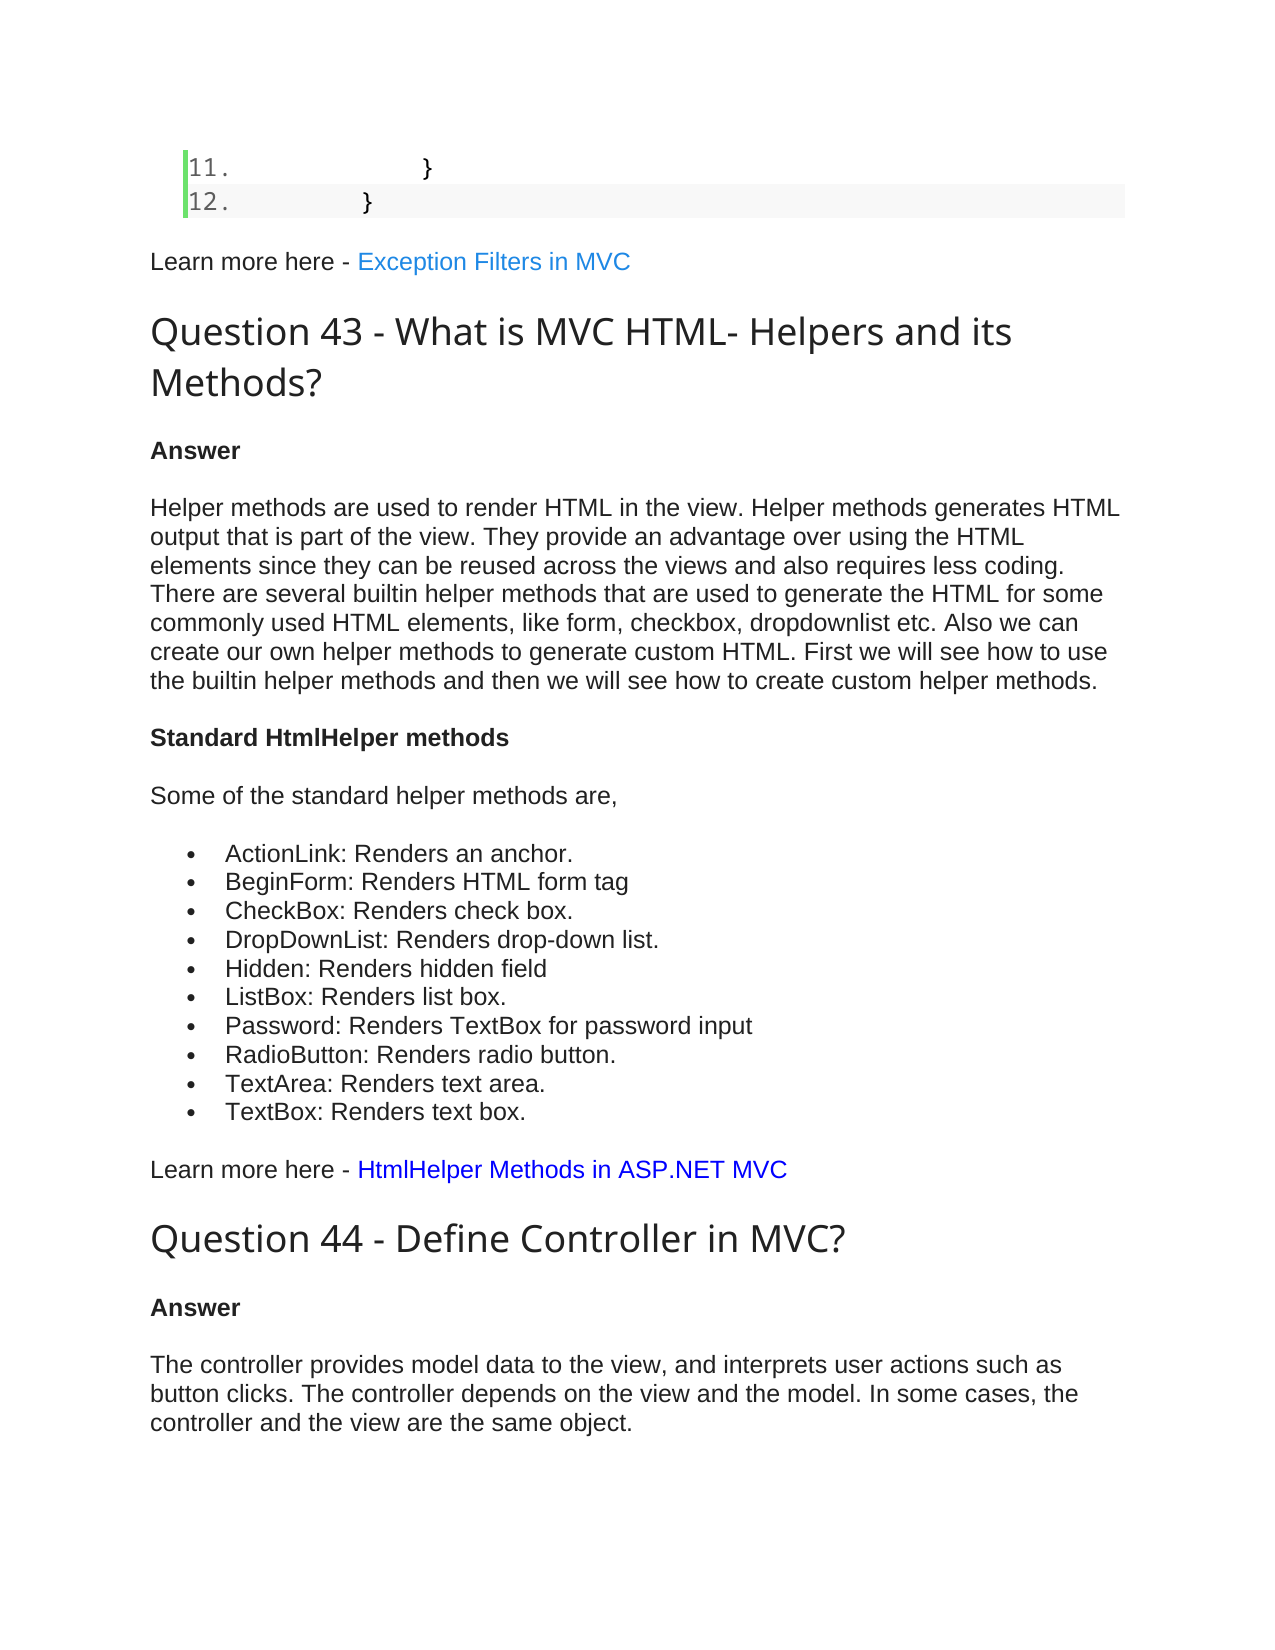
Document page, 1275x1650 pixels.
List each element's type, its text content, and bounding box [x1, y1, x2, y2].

list CheckBox: Renders check box. [187, 896, 1125, 925]
text Answer The controller provides model data to the view, and interprets user actions such as button clicks. The controller depends on the view and the model. In some cases, the controller and the view are the same object. [150, 1264, 1125, 1464]
list RadioButton: Renders radio button. [187, 1040, 1125, 1068]
text Learn more here - HtmlHelper Methods in ASP.NET MVC [150, 1155, 1125, 1184]
list } [188, 184, 1125, 218]
text Learn more here - Exception Filters in MVC [150, 247, 1125, 276]
list DropDownList: Renders drop-down list. [187, 925, 1125, 953]
list } [188, 150, 1125, 184]
list BeginForm: Renders HTML form tag [187, 867, 1125, 896]
list ListBox: Renders list box. [187, 982, 1125, 1011]
text Question 44 - Define Controller in MVC? [150, 1213, 1125, 1264]
list TextBox: Renders text box. [187, 1097, 1125, 1126]
list Hidden: Renders hidden field [187, 953, 1125, 982]
list ActionLink: Renders an anchor. [187, 838, 1125, 867]
text Question 43 - What is MVC HTML- Helpers and its Methods? [150, 305, 1125, 407]
list Password: Renders TextBox for password input [187, 1011, 1125, 1040]
list TextArea: Renders text area. [187, 1068, 1125, 1097]
text Answer Helper methods are used to render HTML in the view. Helper methods generates HTML output that is part of the view. They provide an advantage over using the HTML elements since they can be reused across the views and also requires less coding. There are several builtin helper methods that are used to generate the HTML for some commonly used HTML elements, like form, checkbox, dropdownlist etc. Also we can create our own helper methods to generate custom HTML. First we will see how to use the builtin helper methods and then we will see how to create custom helper methods. Standard HtmlHelper methods Some of the standard helper methods are, [150, 407, 1125, 809]
